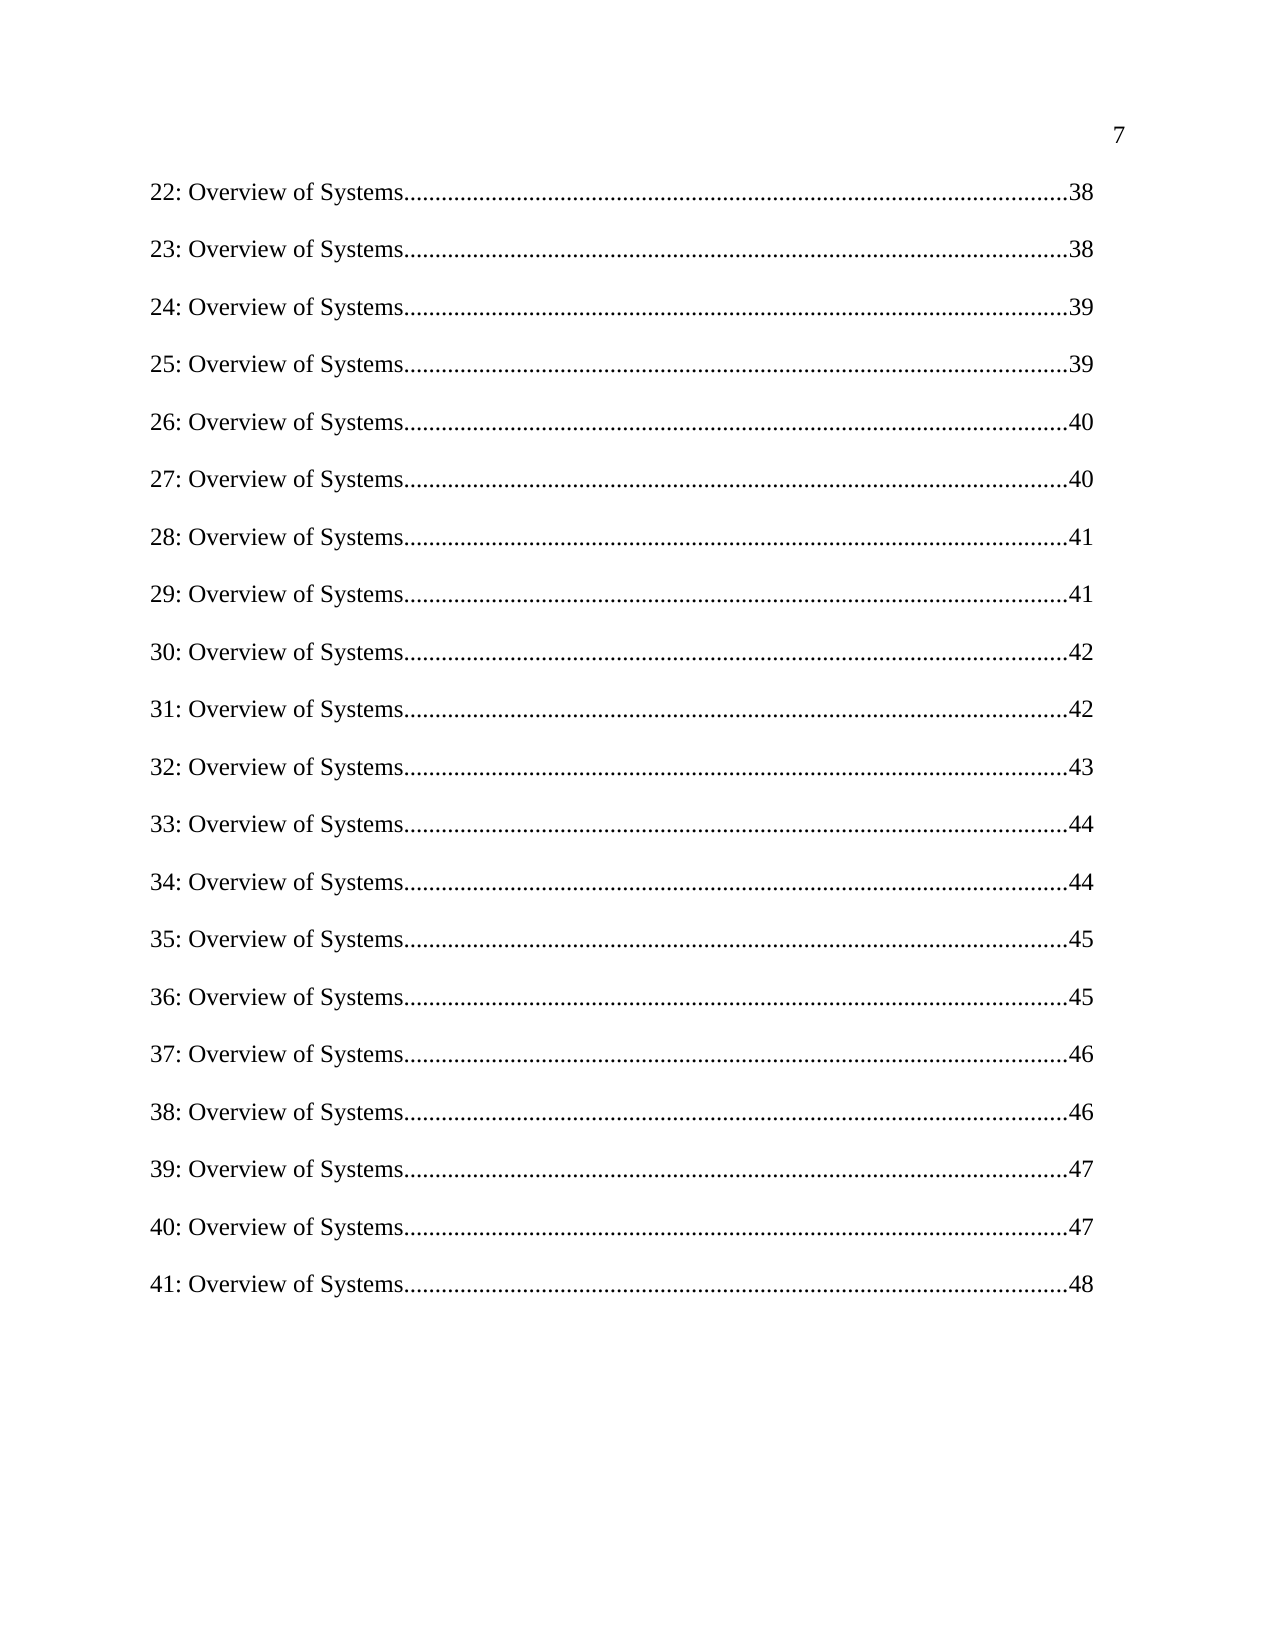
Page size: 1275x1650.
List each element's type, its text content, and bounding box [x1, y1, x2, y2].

text 32: Overview of Systems 43 [150, 752, 1125, 781]
text 33: Overview of Systems 44 [150, 809, 1125, 838]
text 26: Overview of Systems 40 [150, 407, 1125, 436]
text 35: Overview of Systems 45 [150, 924, 1125, 953]
text 31: Overview of Systems 42 [150, 694, 1125, 723]
text 27: Overview of Systems 40 [150, 464, 1125, 493]
text 37: Overview of Systems 46 [150, 1039, 1125, 1068]
text 38: Overview of Systems 46 [150, 1097, 1125, 1126]
text 39: Overview of Systems 47 [150, 1154, 1125, 1183]
text 41: Overview of Systems 48 [150, 1269, 1125, 1298]
text 22: Overview of Systems 38 [150, 177, 1125, 206]
text 25: Overview of Systems 39 [150, 349, 1125, 378]
text 29: Overview of Systems 41 [150, 579, 1125, 608]
text 23: Overview of Systems 38 [150, 234, 1125, 263]
text 24: Overview of Systems 39 [150, 292, 1125, 321]
text 28: Overview of Systems 41 [150, 522, 1125, 551]
text 34: Overview of Systems 44 [150, 867, 1125, 896]
text 36: Overview of Systems 45 [150, 982, 1125, 1011]
text 40: Overview of Systems 47 [150, 1212, 1125, 1241]
text 30: Overview of Systems 42 [150, 637, 1125, 666]
